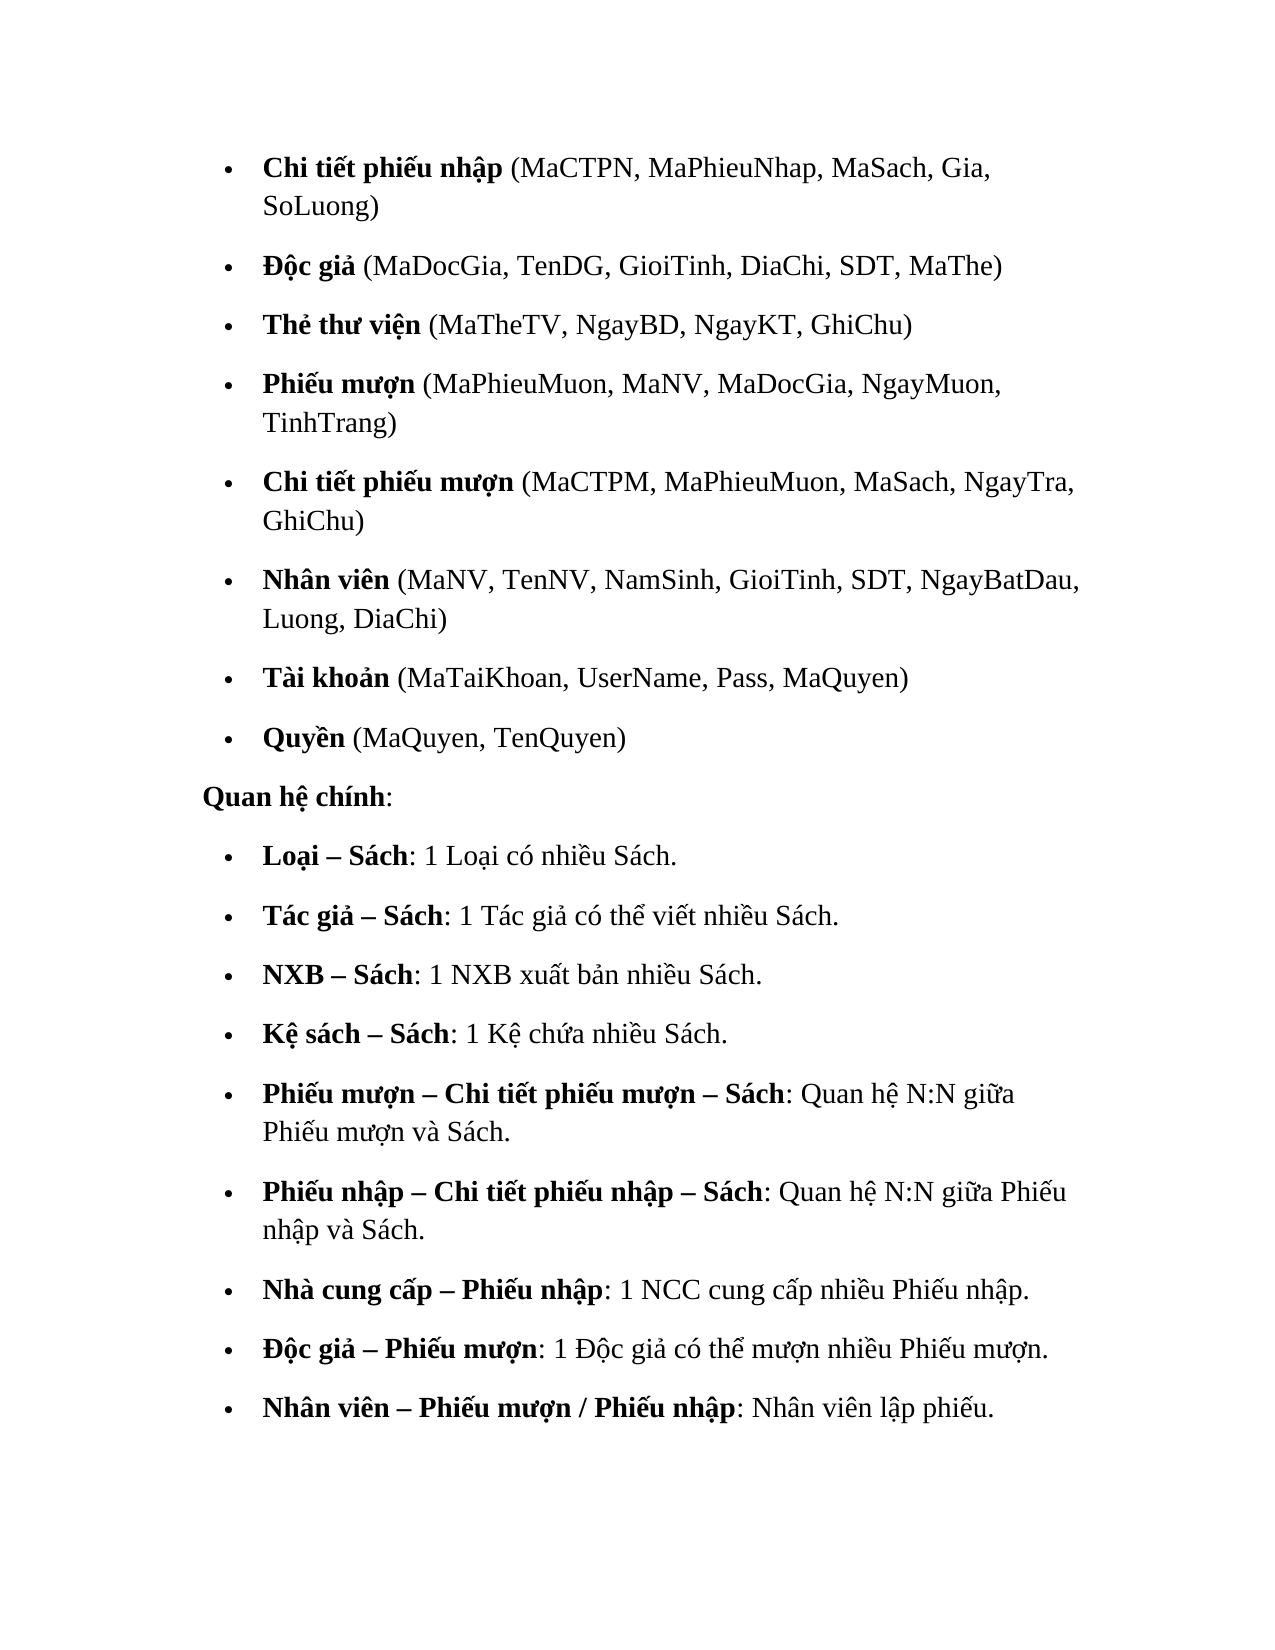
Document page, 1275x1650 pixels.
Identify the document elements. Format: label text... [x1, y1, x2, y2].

list Độc giả – Phiếu mượn: 1 Độc giả có thể mượn nhiều Phiếu mượn. [225, 1331, 1087, 1365]
list NXB – Sách: 1 NXB xuất bản nhiều Sách. [225, 957, 1087, 991]
list Phiếu mượn (MaPhieuMuon, MaNV, MaDocGia, NgayMuon, TinhTrang) [225, 367, 1087, 439]
list Chi tiết phiếu nhập (MaCTPN, MaPhieuNhap, MaSach, Gia, SoLuong) [225, 150, 1087, 222]
list Nhà cung cấp – Phiếu nhập: 1 NCC cung cấp nhiều Phiếu nhập. [225, 1272, 1087, 1305]
list Độc giả (MaDocGia, TenDG, GioiTinh, DiaChi, SDT, MaThe) [225, 248, 1087, 281]
list Nhân viên – Phiếu mượn / Phiếu nhập: Nhân viên lập phiếu. [225, 1391, 1087, 1424]
list Loại – Sách: 1 Loại có nhiều Sách. [225, 838, 1087, 872]
list Chi tiết phiếu mượn (MaCTPM, MaPhieuMuon, MaSach, NgayTra, GhiChu) [225, 464, 1087, 537]
list Phiếu nhập – Chi tiết phiếu nhập – Sách: Quan hệ N:N giữa Phiếu nhập và Sách. [225, 1174, 1087, 1246]
list Nhân viên (MaNV, TenNV, NamSinh, GioiTinh, SDT, NgayBatDau, Luong, DiaChi) [225, 562, 1087, 634]
list Quyền (MaQuyen, TenQuyen) [225, 720, 1087, 753]
list Tác giả – Sách: 1 Tác giả có thể viết nhiều Sách. [225, 898, 1087, 931]
list Phiếu mượn – Chi tiết phiếu mượn – Sách: Quan hệ N:N giữa Phiếu mượn và Sách. [225, 1076, 1087, 1148]
text Quan hệ chính: [187, 779, 1087, 813]
list Kệ sách – Sách: 1 Kệ chứa nhiều Sách. [225, 1017, 1087, 1050]
list Tài khoản (MaTaiKhoan, UserName, Pass, MaQuyen) [225, 660, 1087, 694]
list Thẻ thư viện (MaTheTV, NgayBD, NgayKT, GhiChu) [225, 307, 1087, 341]
